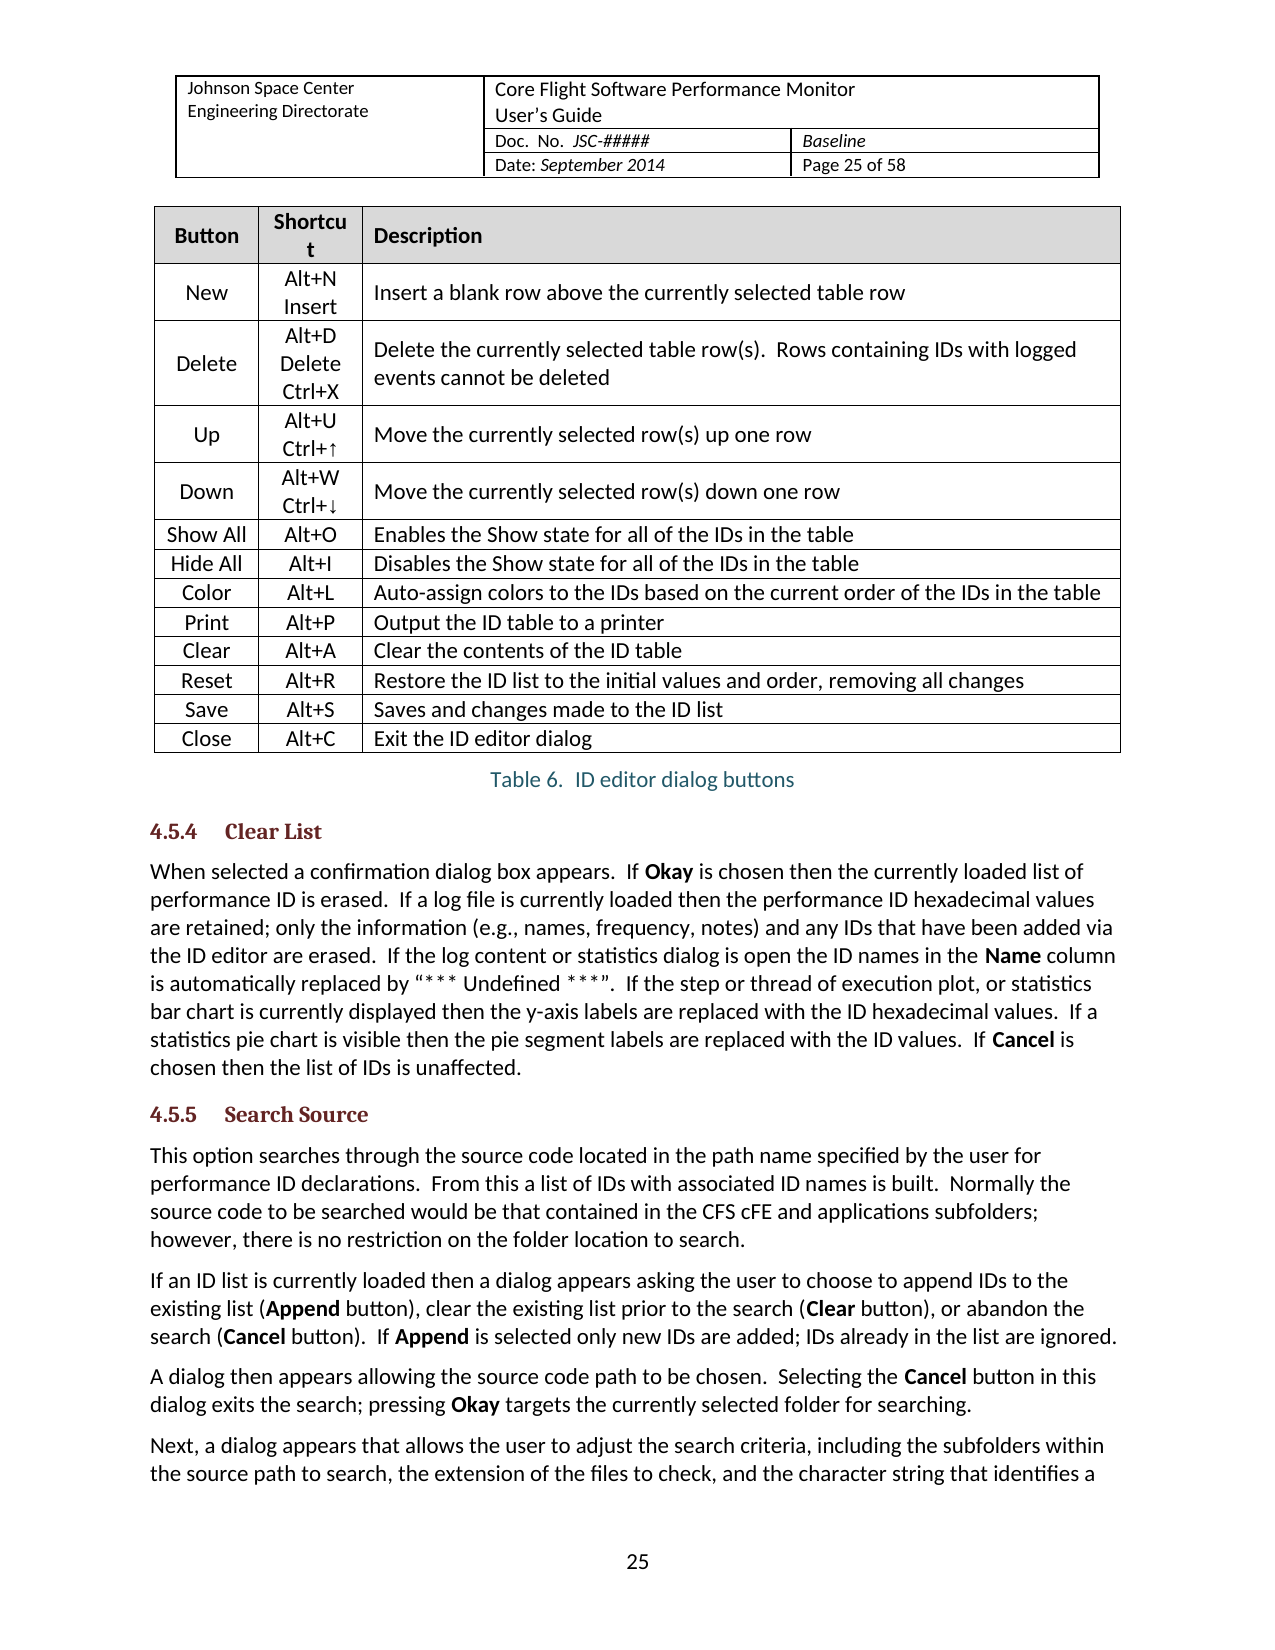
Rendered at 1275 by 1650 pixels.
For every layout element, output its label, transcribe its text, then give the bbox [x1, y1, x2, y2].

table_cell Save [155, 695, 258, 723]
subtitle Search Source [150, 1102, 1125, 1129]
table_cell Alt+L [259, 579, 362, 607]
table_cell Alt+U Ctrl+↑ [259, 406, 362, 462]
table_cell Up [155, 406, 258, 462]
table_cell New [155, 264, 258, 320]
table_cell Show All [155, 520, 258, 548]
text If an ID list is currently loaded then a dialog appears asking the user to choose to append IDs to the existing list (Append button), clear the existing list prior to the search (Clear button), or abandon the search (Cancel button). If Append is selected only new IDs are added; IDs already in the list are ignored. [150, 1266, 1125, 1350]
table_cell Move the currently selected row(s) down one row [363, 463, 1120, 519]
table_cell Auto-assign colors to the IDs based on the current order of the IDs in the table [363, 579, 1120, 607]
table_cell Restore the ID list to the initial values and order, removing all changes [363, 666, 1120, 694]
table_cell Clear [155, 637, 258, 665]
table_cell Delete the currently selected table row(s). Rows containing IDs with logged events cannot be deleted [363, 321, 1120, 405]
table_cell Hide All [155, 550, 258, 577]
table_cell Alt+R [259, 666, 362, 694]
subtitle Clear List [150, 818, 1125, 845]
table_cell Saves and changes made to the ID list [363, 695, 1120, 723]
table_cell Alt+W Ctrl+↓ [259, 463, 362, 519]
table_cell Alt+P [259, 608, 362, 636]
table_header Button [155, 207, 258, 263]
table_cell Print [155, 608, 258, 636]
table_cell Reset [155, 666, 258, 694]
table_cell Exit the ID editor dialog [363, 724, 1120, 752]
text When selected a confirmation dialog box appears. If Okay is chosen then the currently loaded list of performance ID is erased. If a log file is currently loaded then the performance ID hexadecimal values are retained; only the information (e.g., names, frequency, notes) and any IDs that have been added via the ID editor are erased. If the log content or statistics dialog is open the ID names in the Name column is automatically replaced by “*** Undefined ***”. If the step or thread of execution plot, or statistics bar chart is currently displayed then the y-axis labels are replaced with the ID hexadecimal values. If a statistics pie chart is visible then the pie segment labels are replaced with the ID values. If Cancel is chosen then the list of IDs is unaffected. [150, 857, 1125, 1081]
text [150, 1431, 1125, 1487]
table_cell Delete [155, 321, 258, 405]
table_cell Move the currently selected row(s) up one row [363, 406, 1120, 462]
table_cell Alt+D Delete Ctrl+X [259, 321, 362, 405]
table_cell Alt+S [259, 695, 362, 723]
table_cell Output the ID table to a printer [363, 608, 1120, 636]
text ID editor dialog buttons [150, 765, 1171, 793]
table_cell Enables the Show state for all of the IDs in the table [363, 520, 1120, 548]
table_cell Color [155, 579, 258, 607]
table_header Shortcut [259, 207, 362, 263]
table_cell Insert a blank row above the currently selected table row [363, 264, 1120, 320]
table_cell Close [155, 724, 258, 752]
table_cell Disables the Show state for all of the IDs in the table [363, 550, 1120, 577]
table_cell Alt+I [259, 550, 362, 577]
table_cell Clear the contents of the ID table [363, 637, 1120, 665]
table_header Description [363, 207, 1120, 263]
table_cell Alt+N Insert [259, 264, 362, 320]
text A dialog then appears allowing the source code path to be chosen. Selecting the Cancel button in this dialog exits the search; pressing Okay targets the currently selected folder for searching. [150, 1362, 1125, 1418]
table_cell Alt+C [259, 724, 362, 752]
table_cell Down [155, 463, 258, 519]
table_cell Alt+A [259, 637, 362, 665]
table_cell Alt+O [259, 520, 362, 548]
text This option searches through the source code located in the path name specified by the user for performance ID declarations. From this a list of IDs with associated ID names is built. Normally the source code to be searched would be that contained in the CFS cFE and applications subfolders; however, there is no restriction on the folder location to search. [150, 1141, 1125, 1253]
